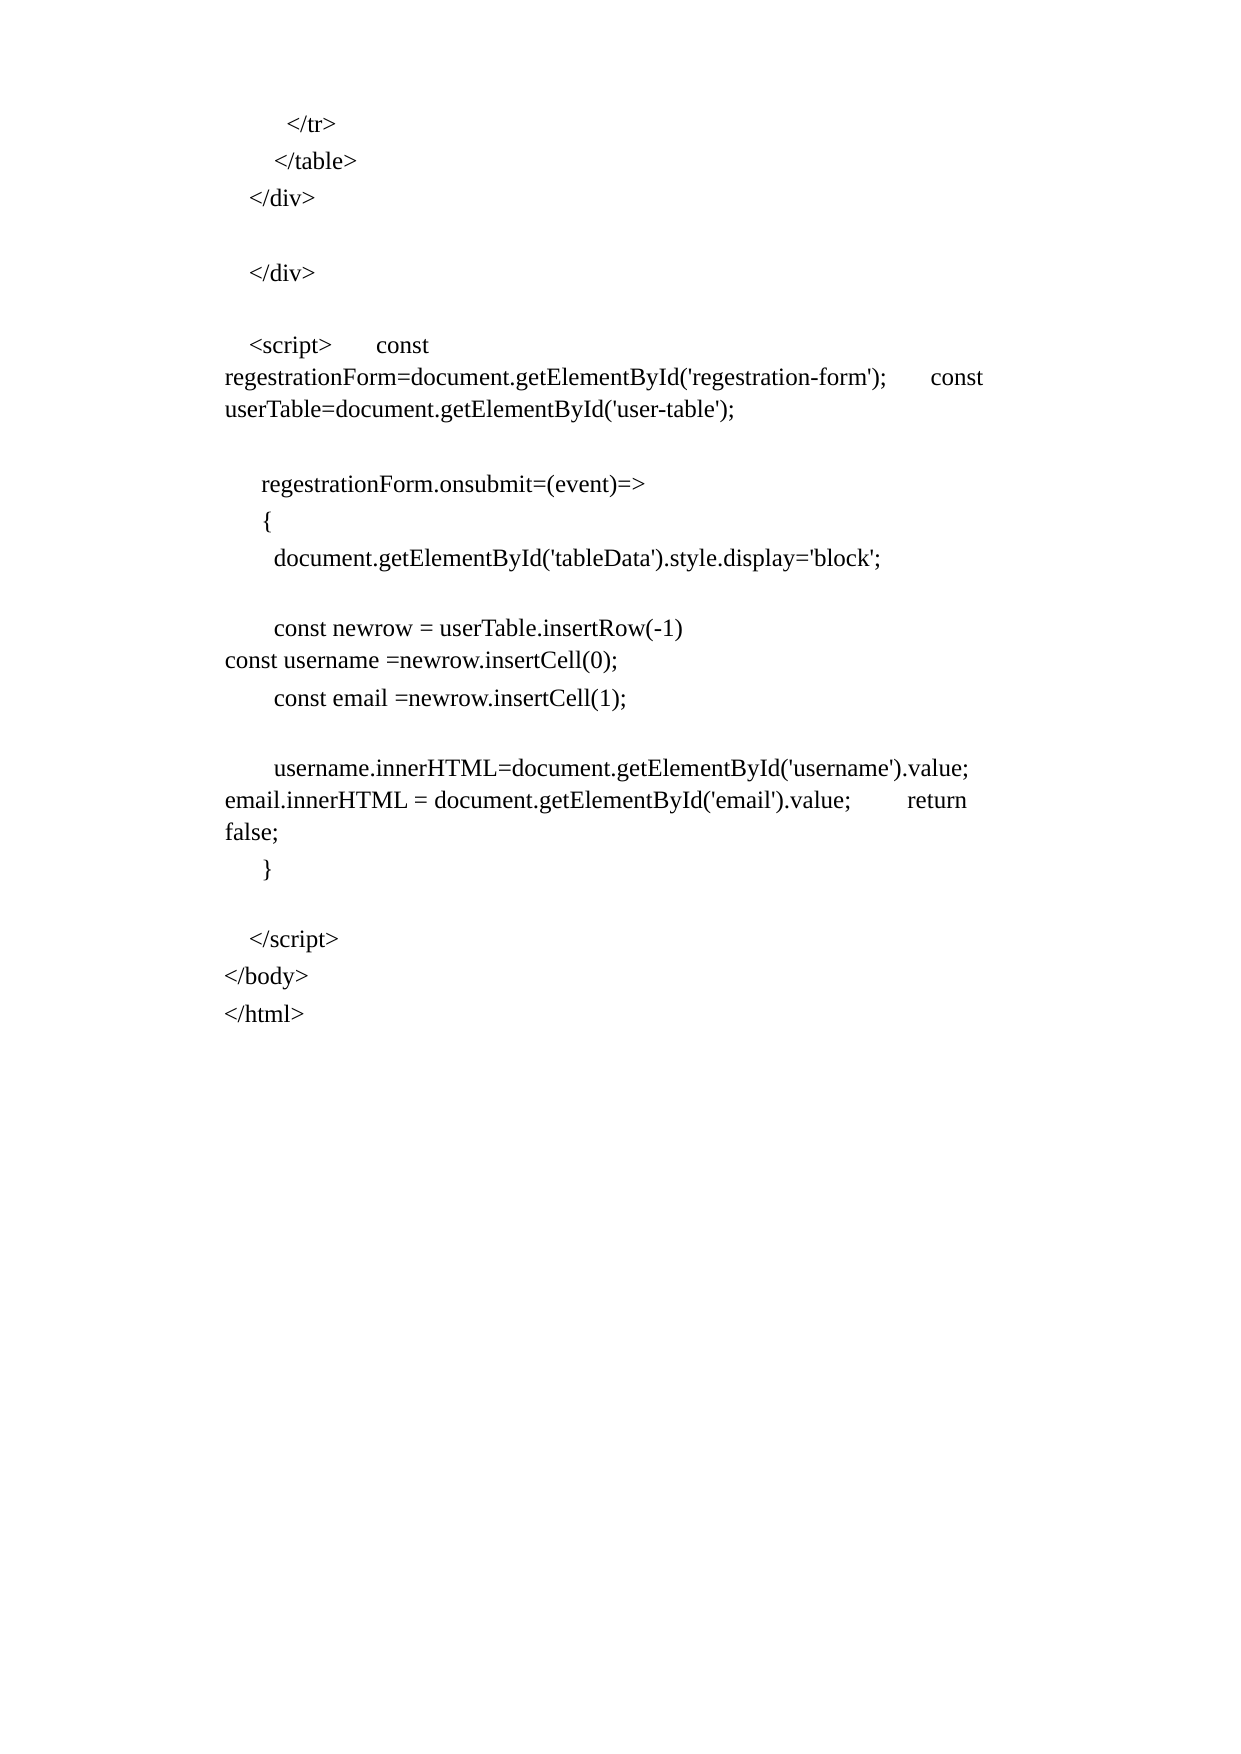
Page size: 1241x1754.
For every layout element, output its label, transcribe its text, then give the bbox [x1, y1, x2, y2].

text username.innerHTML=document.getElementById('username').value; email.innerHTML = document.getElementById('email').value; return false; [223, 753, 971, 846]
text <script> const regestrationForm=document.getElementById('regestration-form'); const userTable=document.getElementById('user-table'); [223, 330, 984, 422]
text const newrow = userTable.insertRow(-1) const username =newrow.insertCell(0); [223, 613, 743, 674]
text </table> [223, 146, 1088, 175]
text </body> [223, 961, 1088, 990]
text { [223, 506, 1088, 534]
text } [223, 854, 1088, 883]
text </tr> [223, 109, 1088, 138]
text </div> [223, 183, 1088, 212]
text regestrationForm.onsubmit=(event)=> [223, 469, 1088, 497]
text </script> [223, 924, 1088, 953]
text </div> [223, 258, 1088, 286]
text </html> [223, 999, 1088, 1027]
text document.getElementById('tableData').style.display='block'; [223, 543, 1088, 572]
text const email =newrow.insertCell(1); [223, 683, 1088, 711]
